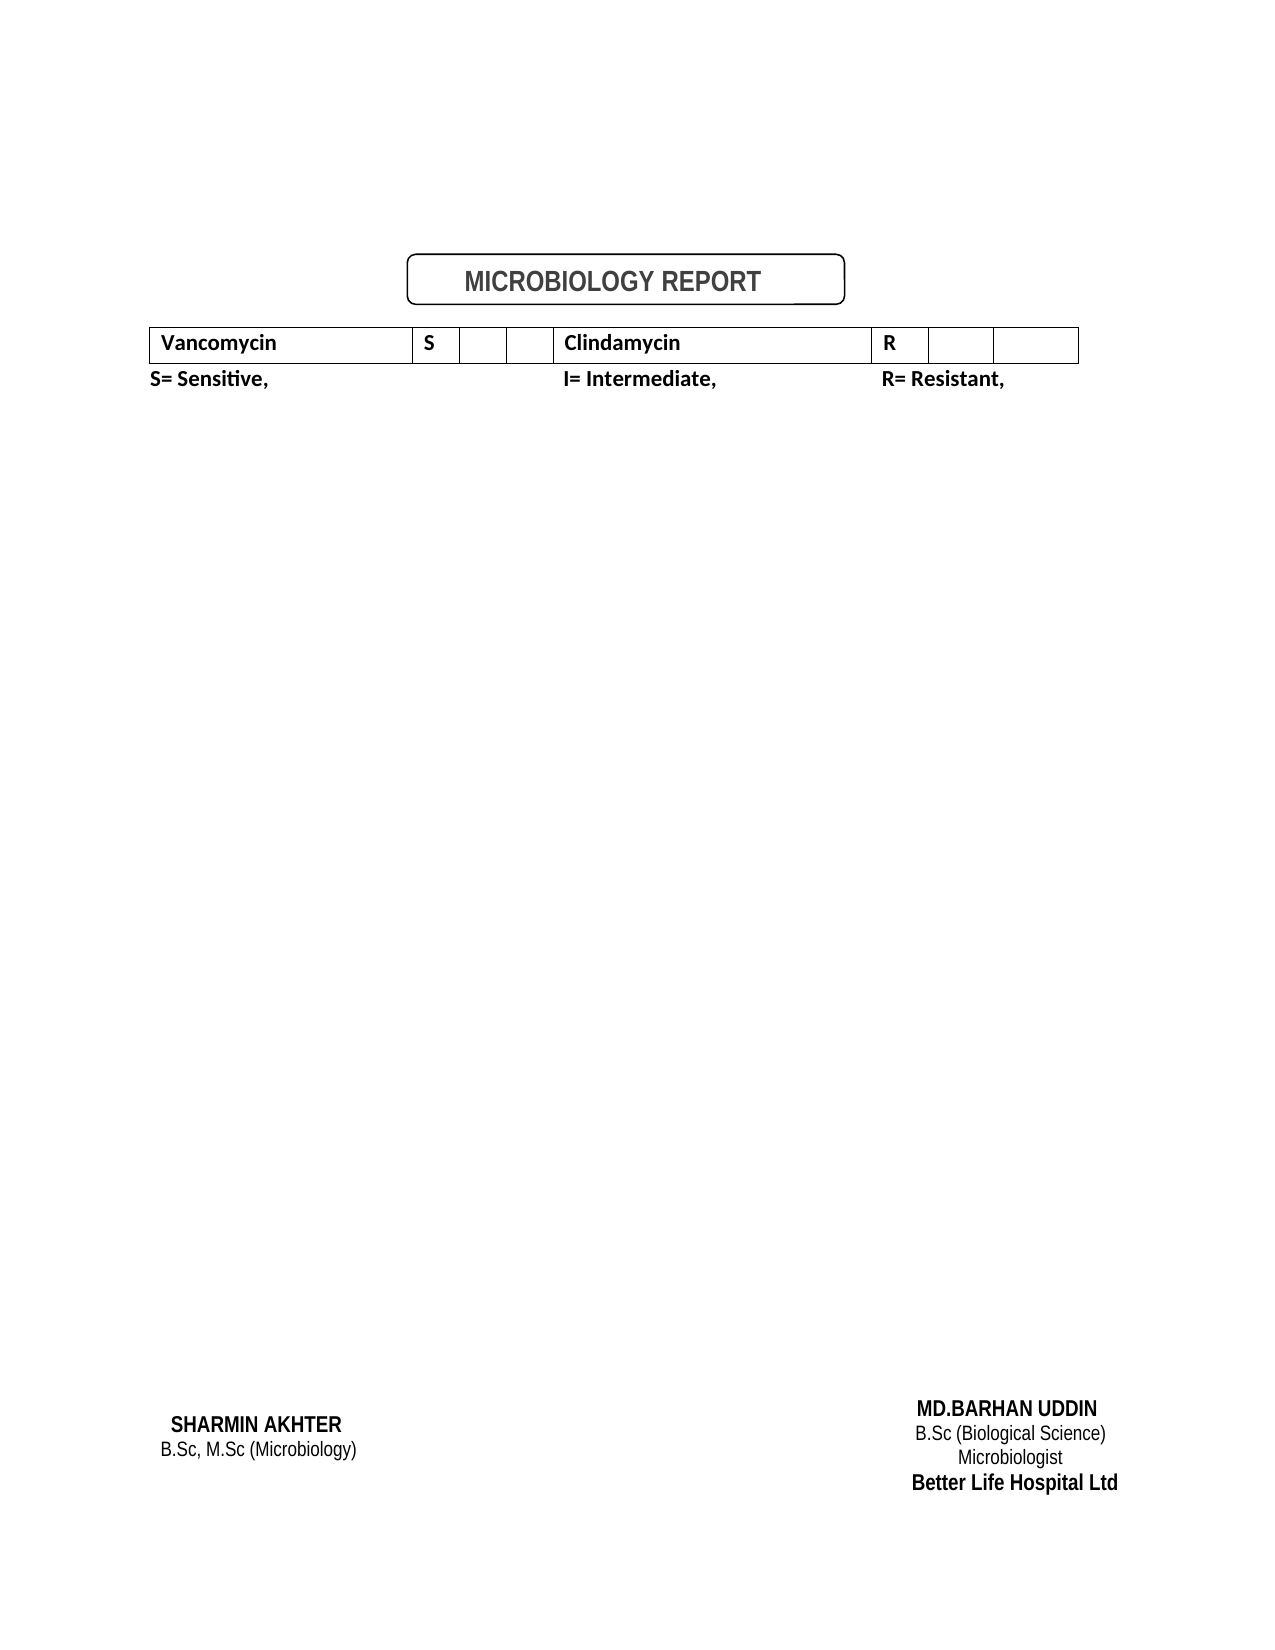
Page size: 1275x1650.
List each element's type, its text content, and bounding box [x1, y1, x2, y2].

table_cell S [413, 328, 459, 363]
table_cell Clindamycin [554, 328, 871, 363]
table_cell [460, 328, 506, 363]
table_cell [994, 328, 1078, 363]
table_cell [929, 328, 993, 363]
table_cell [507, 328, 553, 363]
table_cell Vancomycin [150, 328, 412, 363]
table_cell R [872, 328, 928, 363]
text S= Sensitive, I= Intermediate, R= Resistant, [150, 364, 1125, 392]
